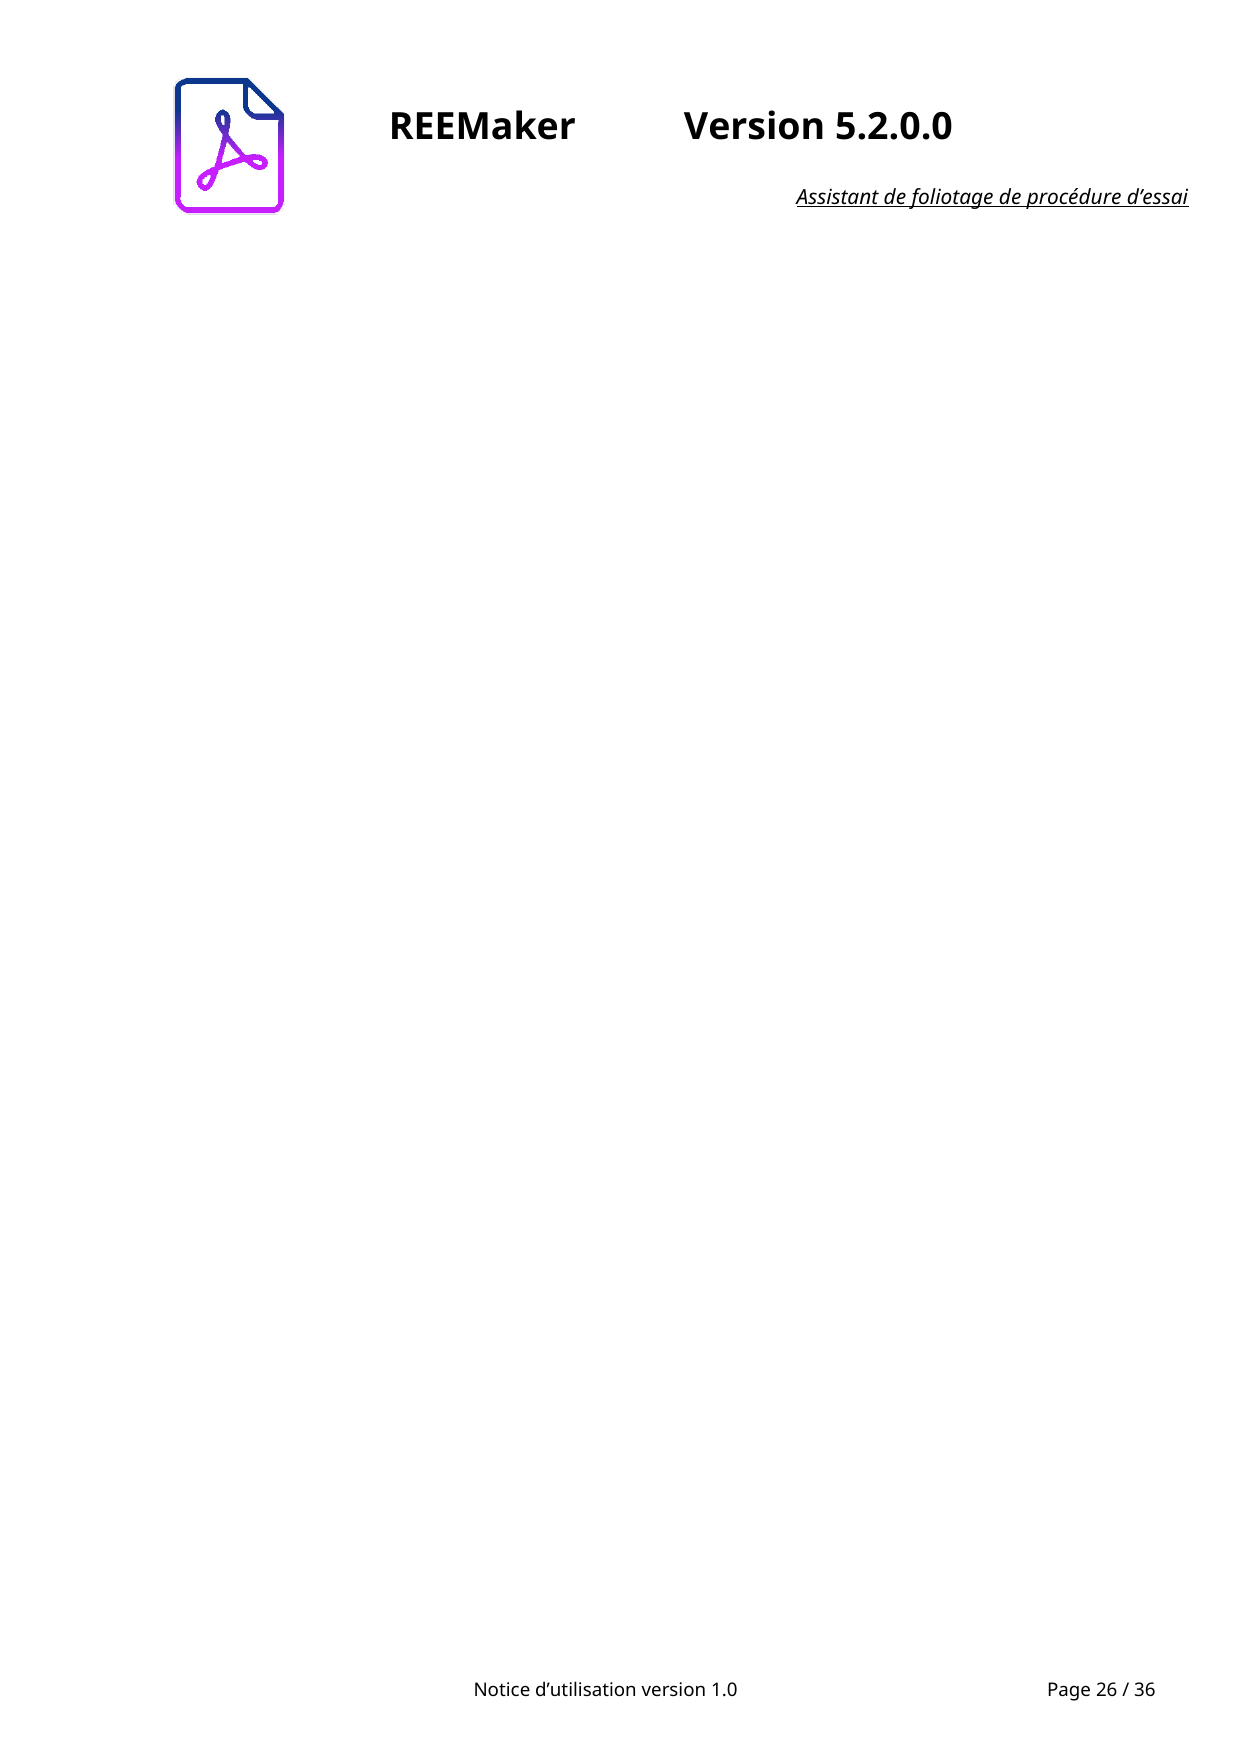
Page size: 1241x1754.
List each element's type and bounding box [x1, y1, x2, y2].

picture [147, 73, 319, 217]
